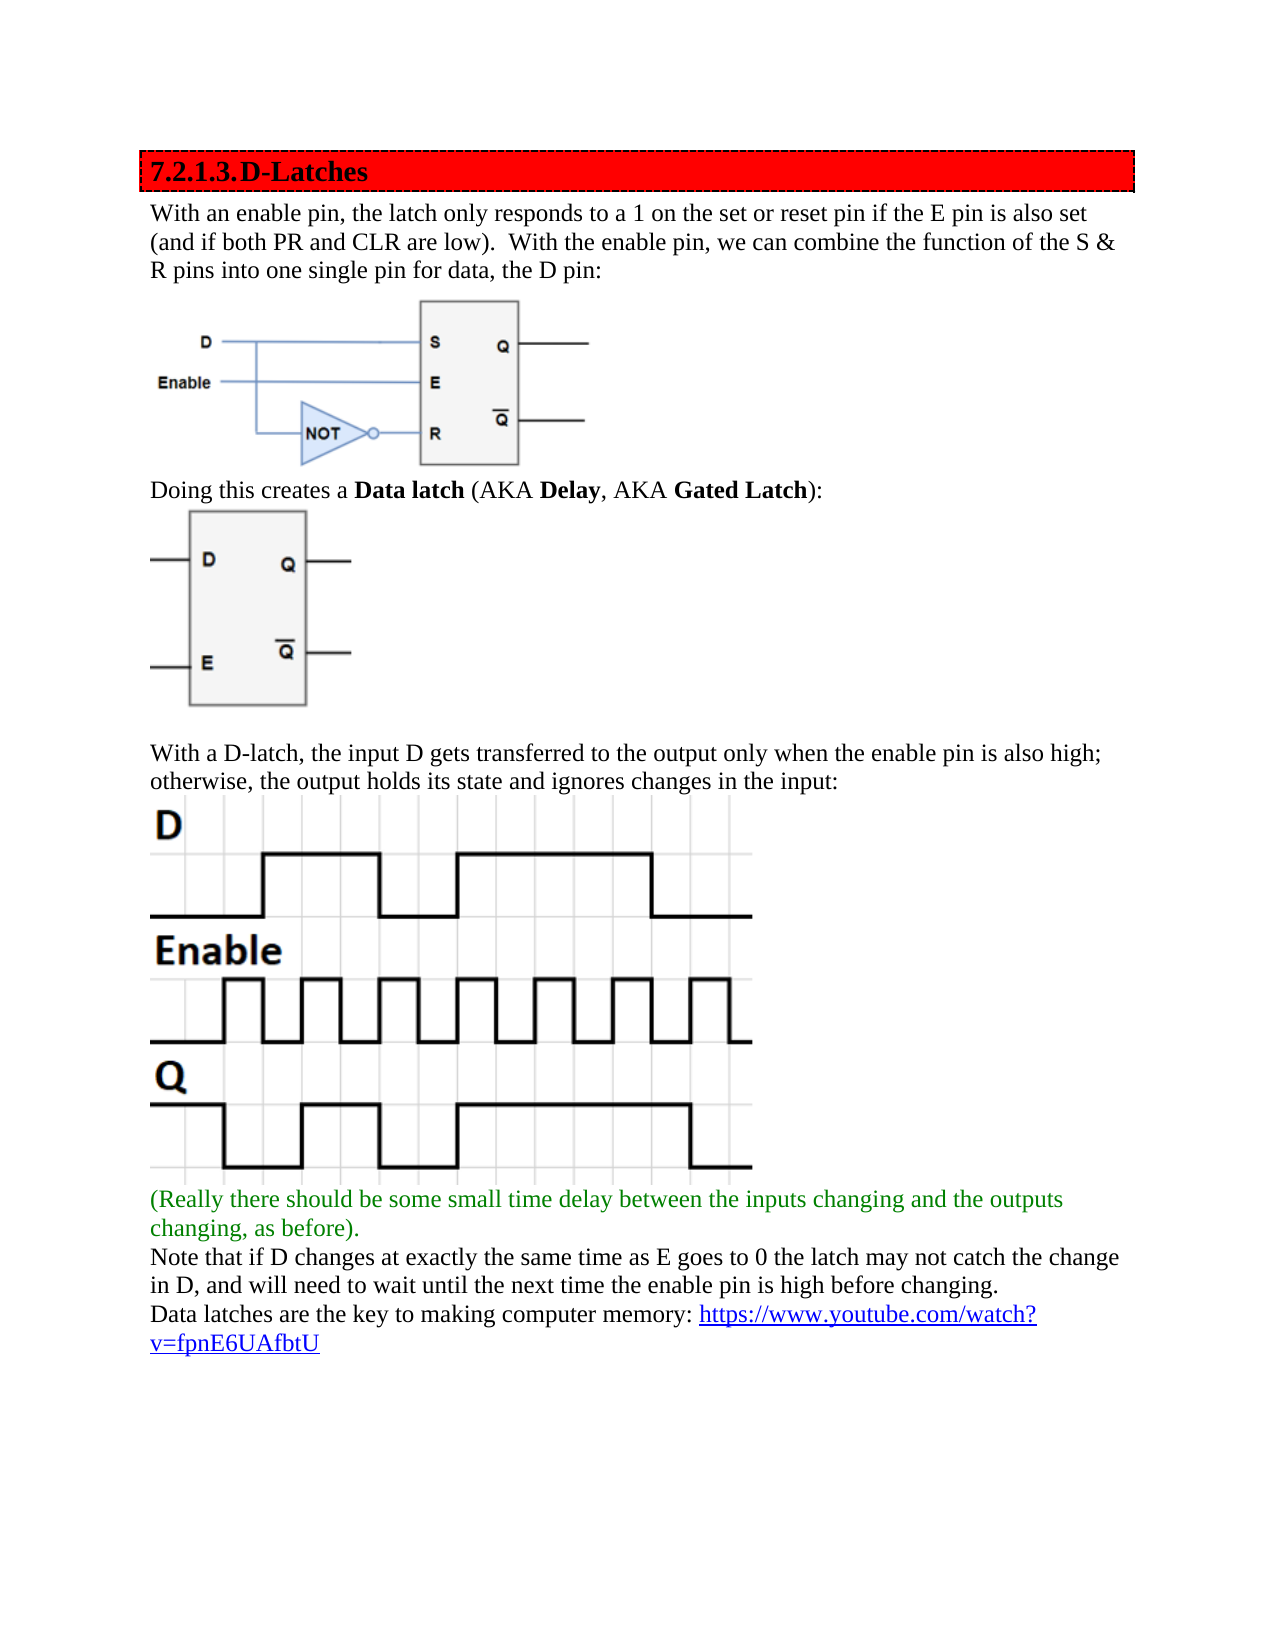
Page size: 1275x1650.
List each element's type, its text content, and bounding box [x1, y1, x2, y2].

picture [150, 504, 352, 709]
picture [150, 284, 593, 476]
text Data latches are the key to making computer memory: https://www.youtube.com/watch?v=fpnE6UAfbtU [150, 1299, 1125, 1357]
text With an enable pin, the latch only responds to a 1 on the set or reset pin if the E pin is also set (and if both PR and CLR are low). With the enable pin, we can combine the function of the S & R pins into one single pin for data, the D pin: [150, 198, 1125, 284]
subtitle D-Latches [139, 150, 1135, 192]
text (Really there should be some small time delay between the inputs changing and the outputs changing, as before). [150, 1184, 1125, 1242]
text Doing this creates a Data latch (AKA Delay, AKA Gated Latch): [150, 475, 1125, 504]
picture [150, 795, 753, 1185]
text With a D-latch, the input D gets transferred to the output only when the enable pin is also high; otherwise, the output holds its state and ignores changes in the input: [150, 738, 1125, 795]
text Note that if D changes at exactly the same time as E goes to 0 the latch may not catch the change in D, and will need to wait until the next time the enable pin is high before changing. [150, 1242, 1125, 1299]
